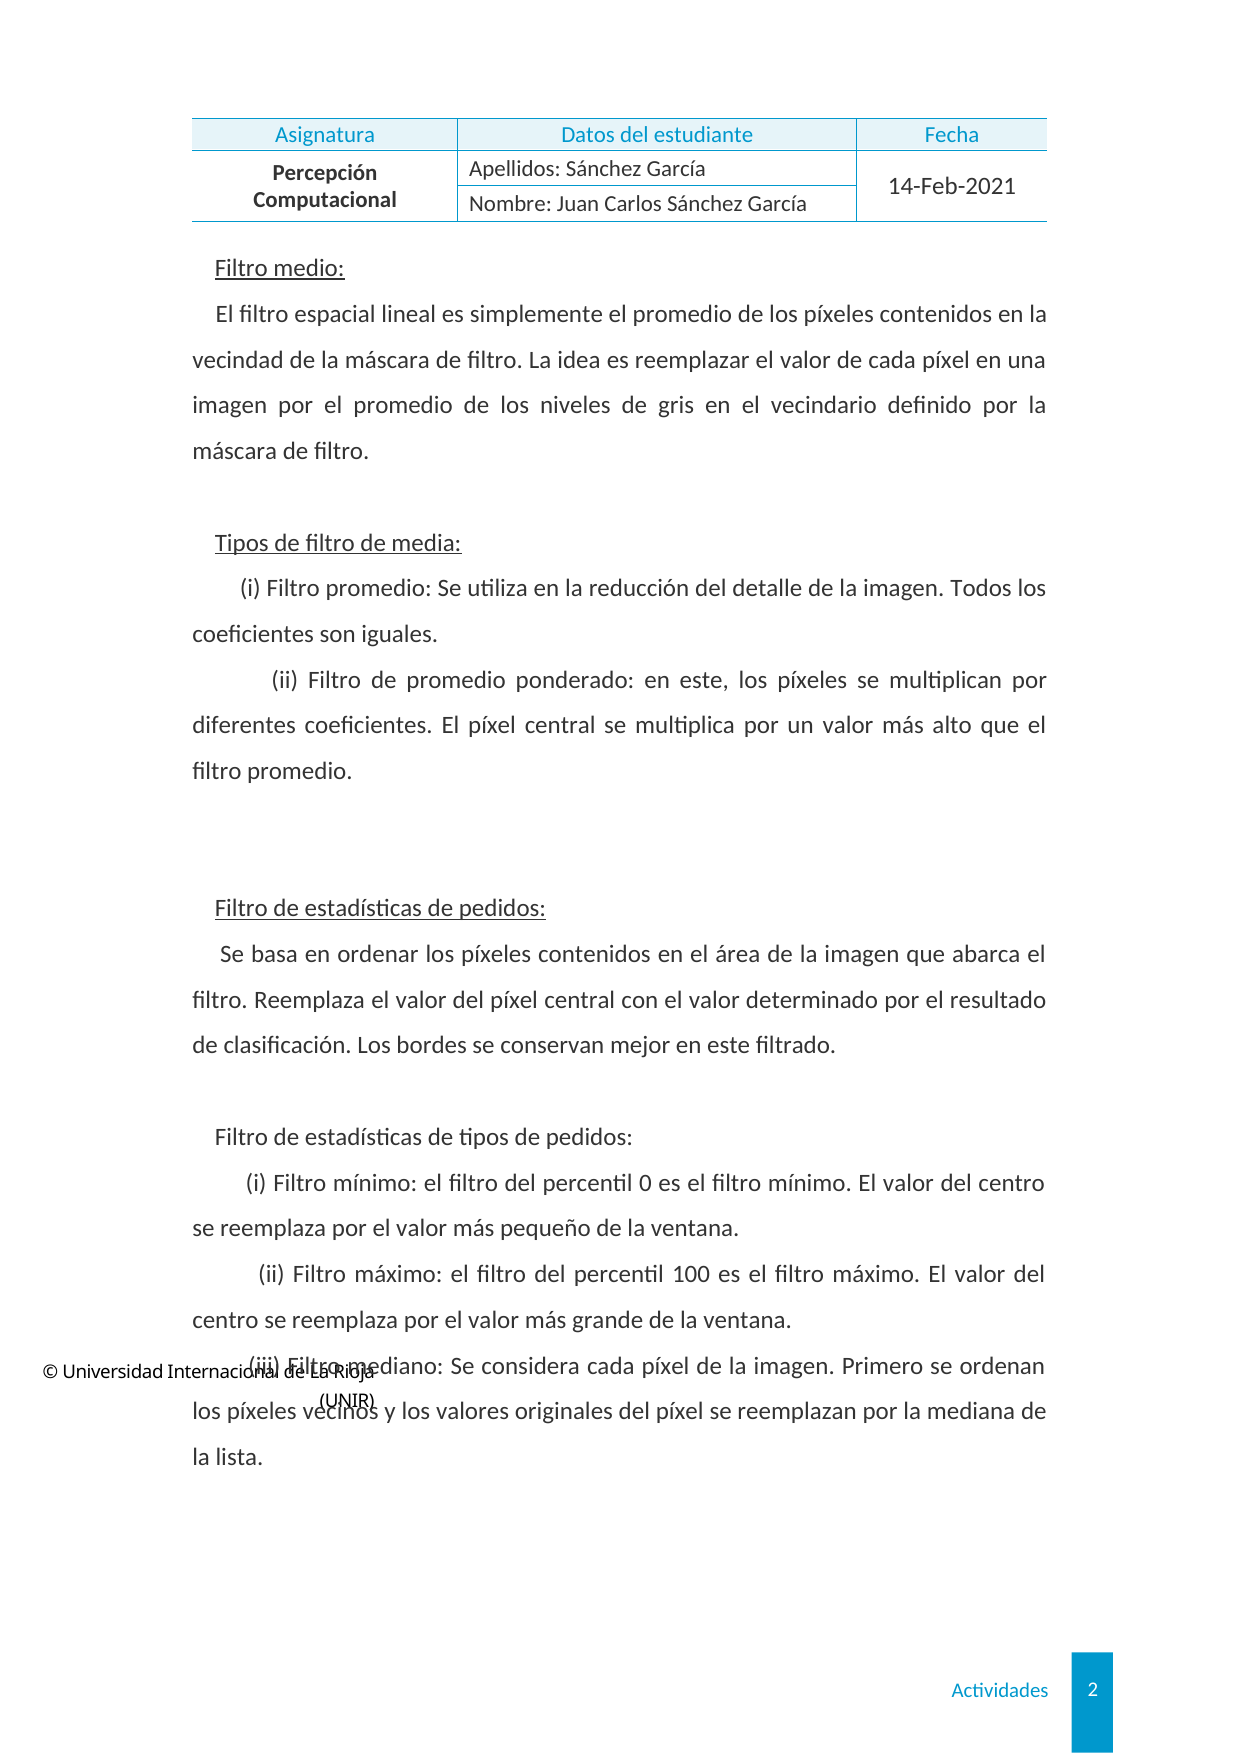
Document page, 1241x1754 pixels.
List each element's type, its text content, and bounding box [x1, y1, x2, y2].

text Tipos de filtro de media: [192, 527, 1048, 557]
text (i) Filtro promedio: Se utiliza en la reducción del detalle de la imagen. Todos los coeficientes son iguales. [192, 572, 1048, 649]
text (iii) Filtro mediano: Se considera cada píxel de la imagen. Primero se ordenan los píxeles vecinos y los valores originales del píxel se reemplazan por la mediana de la lista. [192, 1350, 1048, 1472]
text El filtro espacial lineal es simplemente el promedio de los píxeles contenidos en la vecindad de la máscara de filtro. La idea es reemplazar el valor de cada píxel en una imagen por el promedio de los niveles de gris en el vecindario definido por la máscara de filtro. [192, 298, 1048, 466]
text Filtro medio: [192, 252, 1048, 283]
text (ii) Filtro máximo: el filtro del percentil 100 es el filtro máximo. El valor del centro se reemplaza por el valor más grande de la ventana. [192, 1258, 1048, 1334]
text Filtro de estadísticas de tipos de pedidos: [192, 1121, 1048, 1152]
text Filtro de estadísticas de pedidos: [192, 892, 1048, 923]
text Se basa en ordenar los píxeles contenidos en el área de la imagen que abarca el filtro. Reemplaza el valor del píxel central con el valor determinado por el resultado de clasificación. Los bordes se conservan mejor en este filtrado. [192, 938, 1048, 1060]
text (ii) Filtro de promedio ponderado: en este, los píxeles se multiplican por diferentes coeficientes. El píxel central se multiplica por un valor más alto que el filtro promedio. [192, 664, 1048, 786]
text (i) Filtro mínimo: el filtro del percentil 0 es el filtro mínimo. El valor del centro se reemplaza por el valor más pequeño de la ventana. [192, 1167, 1048, 1243]
